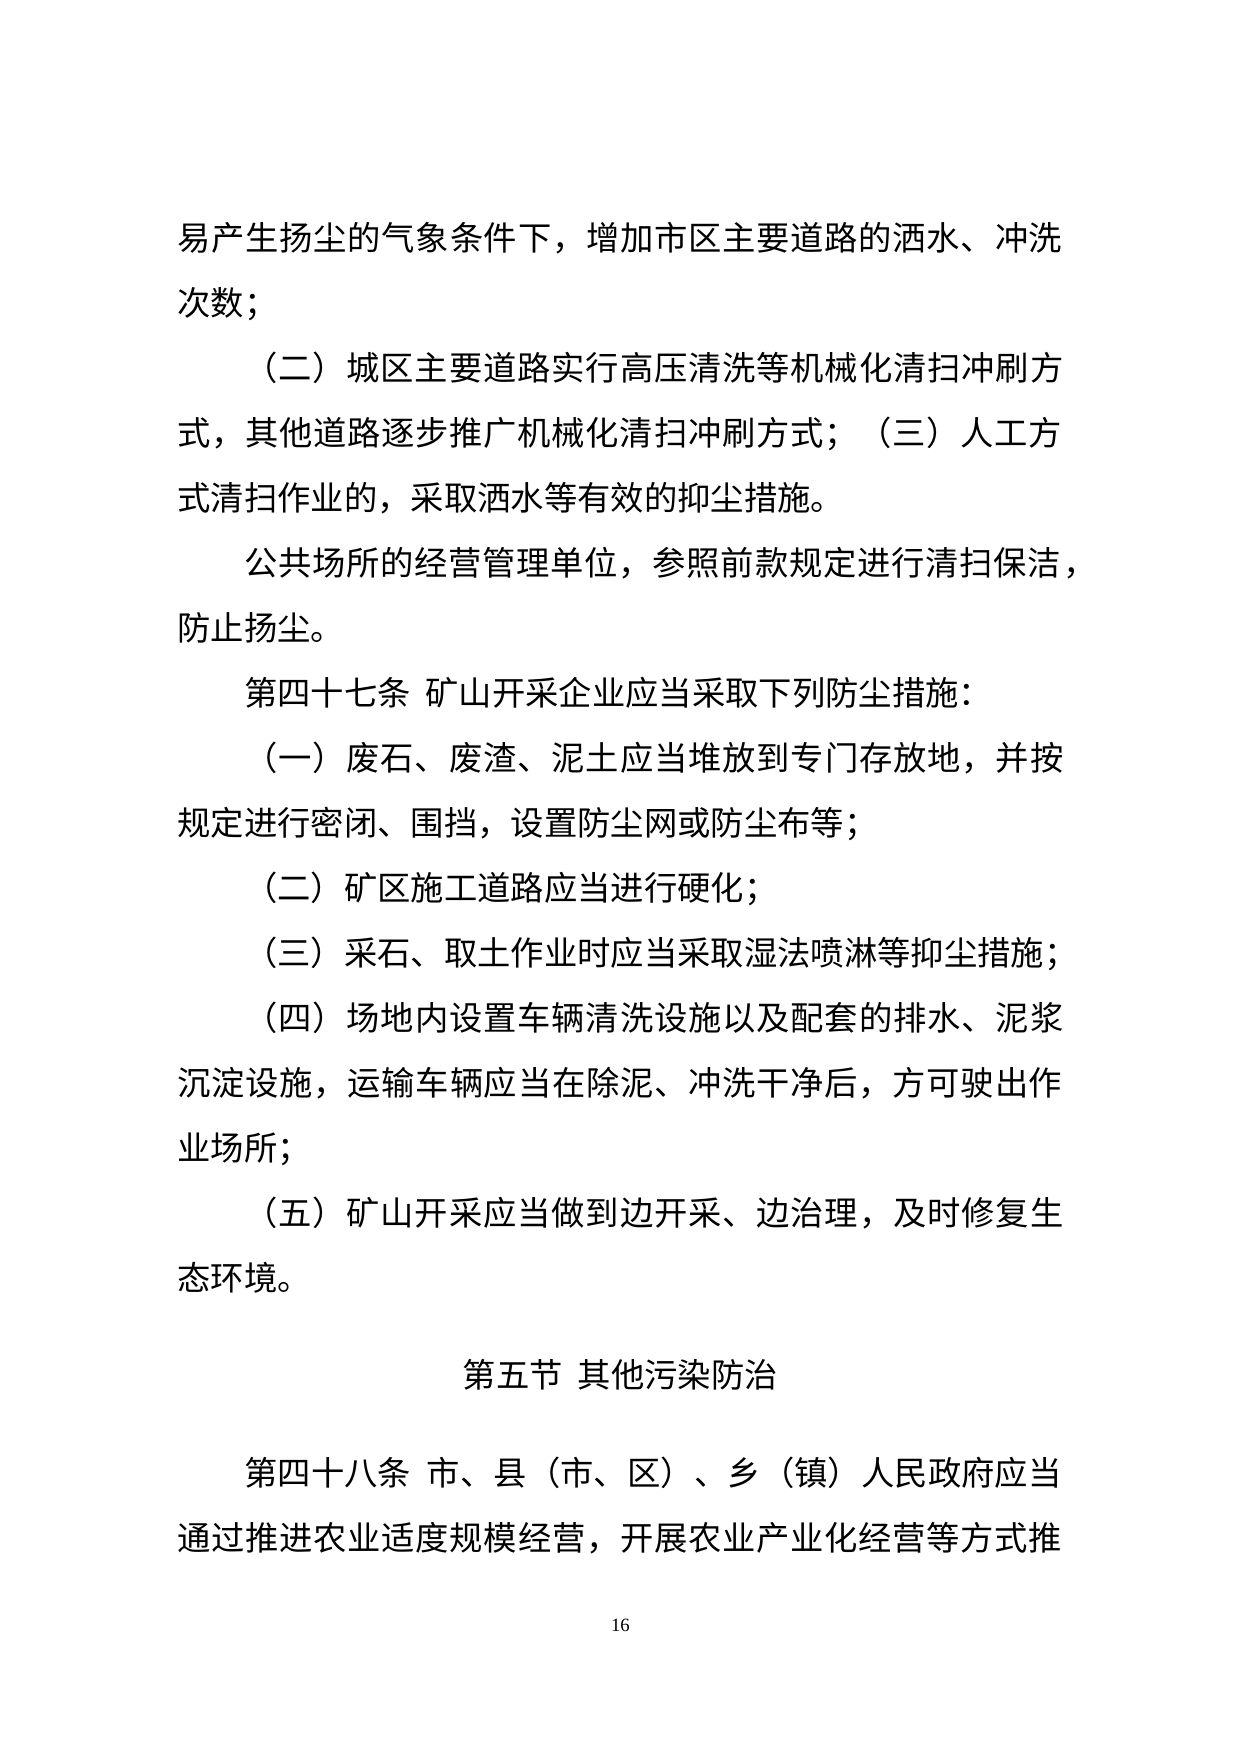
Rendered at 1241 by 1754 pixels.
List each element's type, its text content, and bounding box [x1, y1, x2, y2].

text （三）采石、取土作业时应当采取湿法喷淋等抑尘措施； [177, 918, 1063, 983]
text 公共场所的经营管理单位，参照前款规定进行清扫保洁，防止扬尘。 [177, 528, 1063, 658]
text （四）场地内设置车辆清洗设施以及配套的排水、泥浆沉淀设施，运输车辆应当在除泥、冲洗干净后，方可驶出作业场所； [177, 983, 1063, 1178]
text 第五节 其他污染防治 [177, 1341, 1063, 1406]
text （一）废石、废渣、泥土应当堆放到专门存放地，并按规定进行密闭、围挡，设置防尘网或防尘布等； [177, 723, 1063, 853]
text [177, 203, 1063, 333]
text （五）矿山开采应当做到边开采、边治理，及时修复生态环境。 [177, 1178, 1063, 1308]
text 第四十七条 矿山开采企业应当采取下列防尘措施： [177, 658, 1063, 723]
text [177, 1438, 1063, 1568]
text （二）城区主要道路实行高压清洗等机械化清扫冲刷方式，其他道路逐步推广机械化清扫冲刷方式；（三）人工方式清扫作业的，采取洒水等有效的抑尘措施。 [177, 333, 1063, 528]
text （二）矿区施工道路应当进行硬化； [177, 853, 1063, 918]
